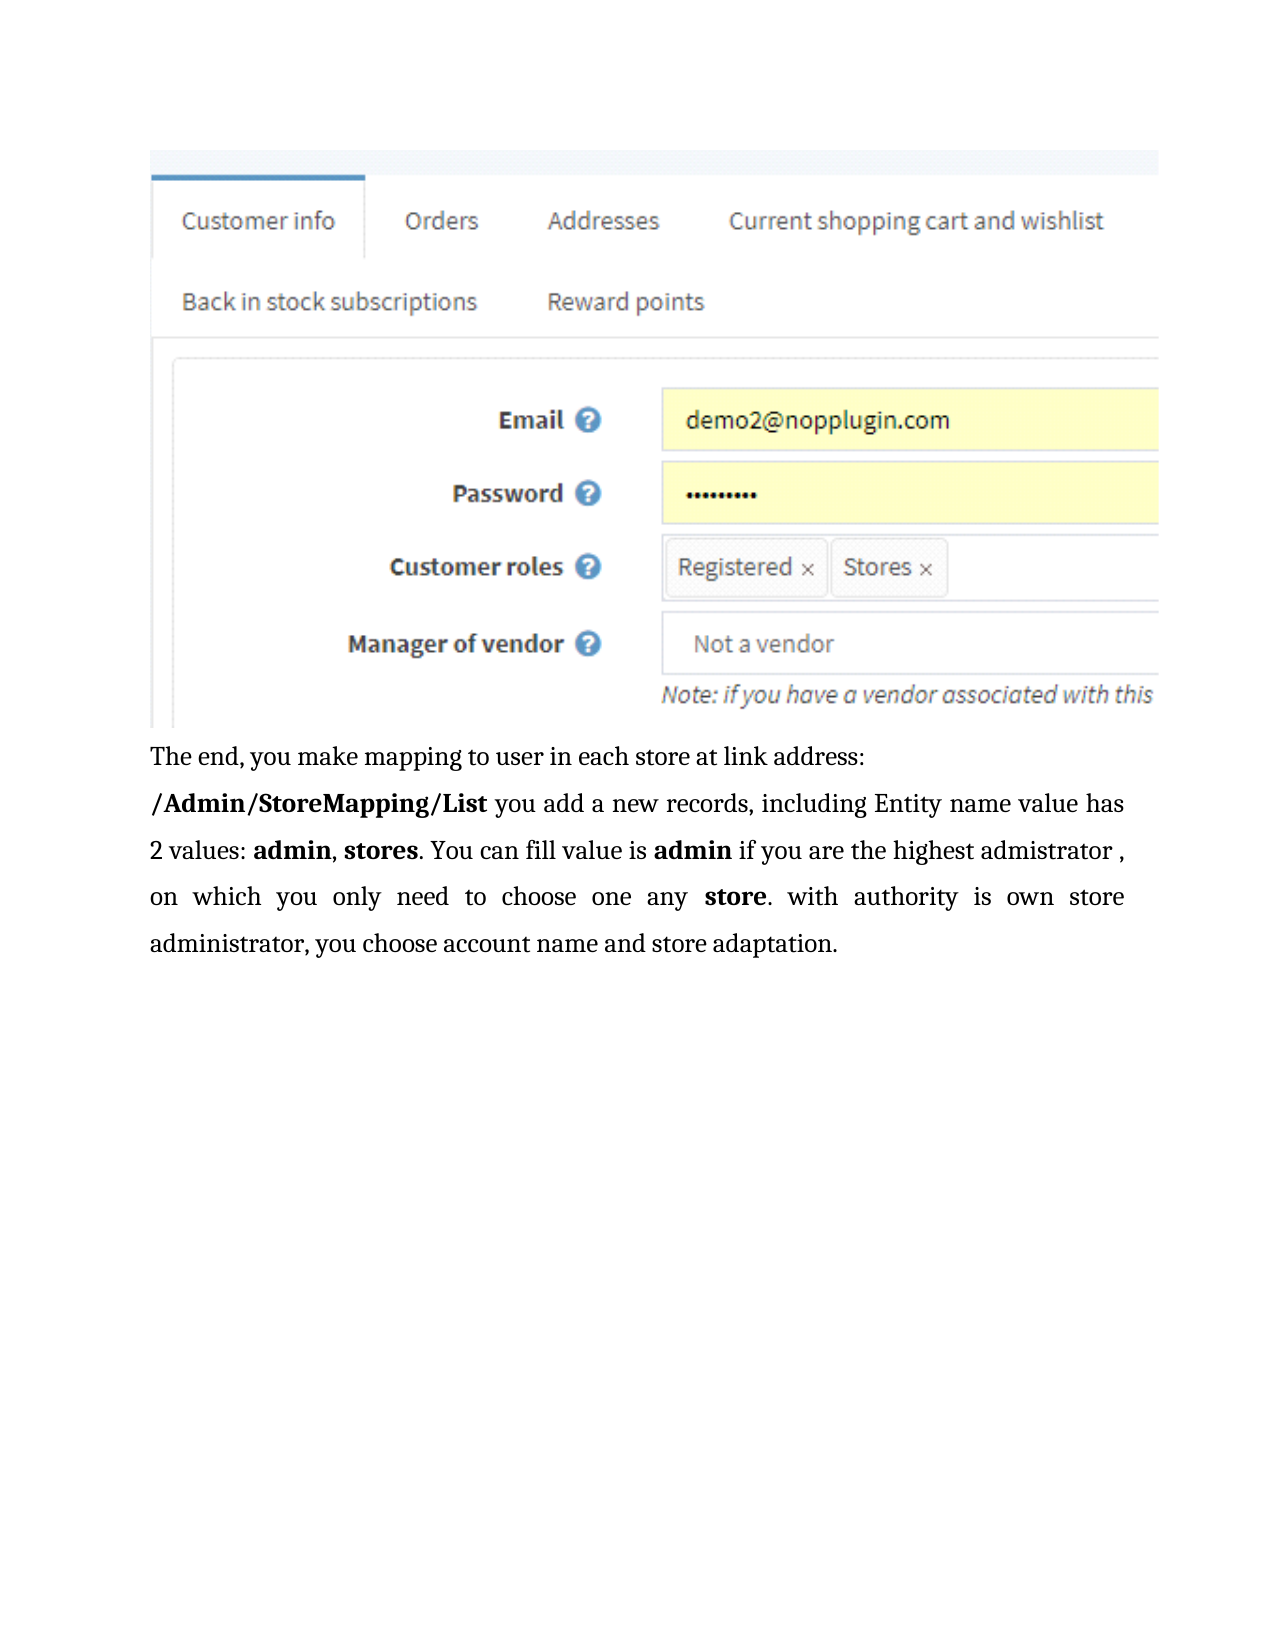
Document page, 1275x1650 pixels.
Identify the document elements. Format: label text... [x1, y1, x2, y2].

text /Admin/StoreMapping/List you add a new records, including Entity name value has 2 values: admin, stores. You can fill value is admin if you are the highest admistrator , on which you only need to choose one any store. with authority is own store administrator, you choose account name and store adaptation. [150, 788, 1125, 959]
picture [150, 150, 1159, 728]
text The end, you make mapping to user in each store at link address: [150, 741, 1125, 773]
